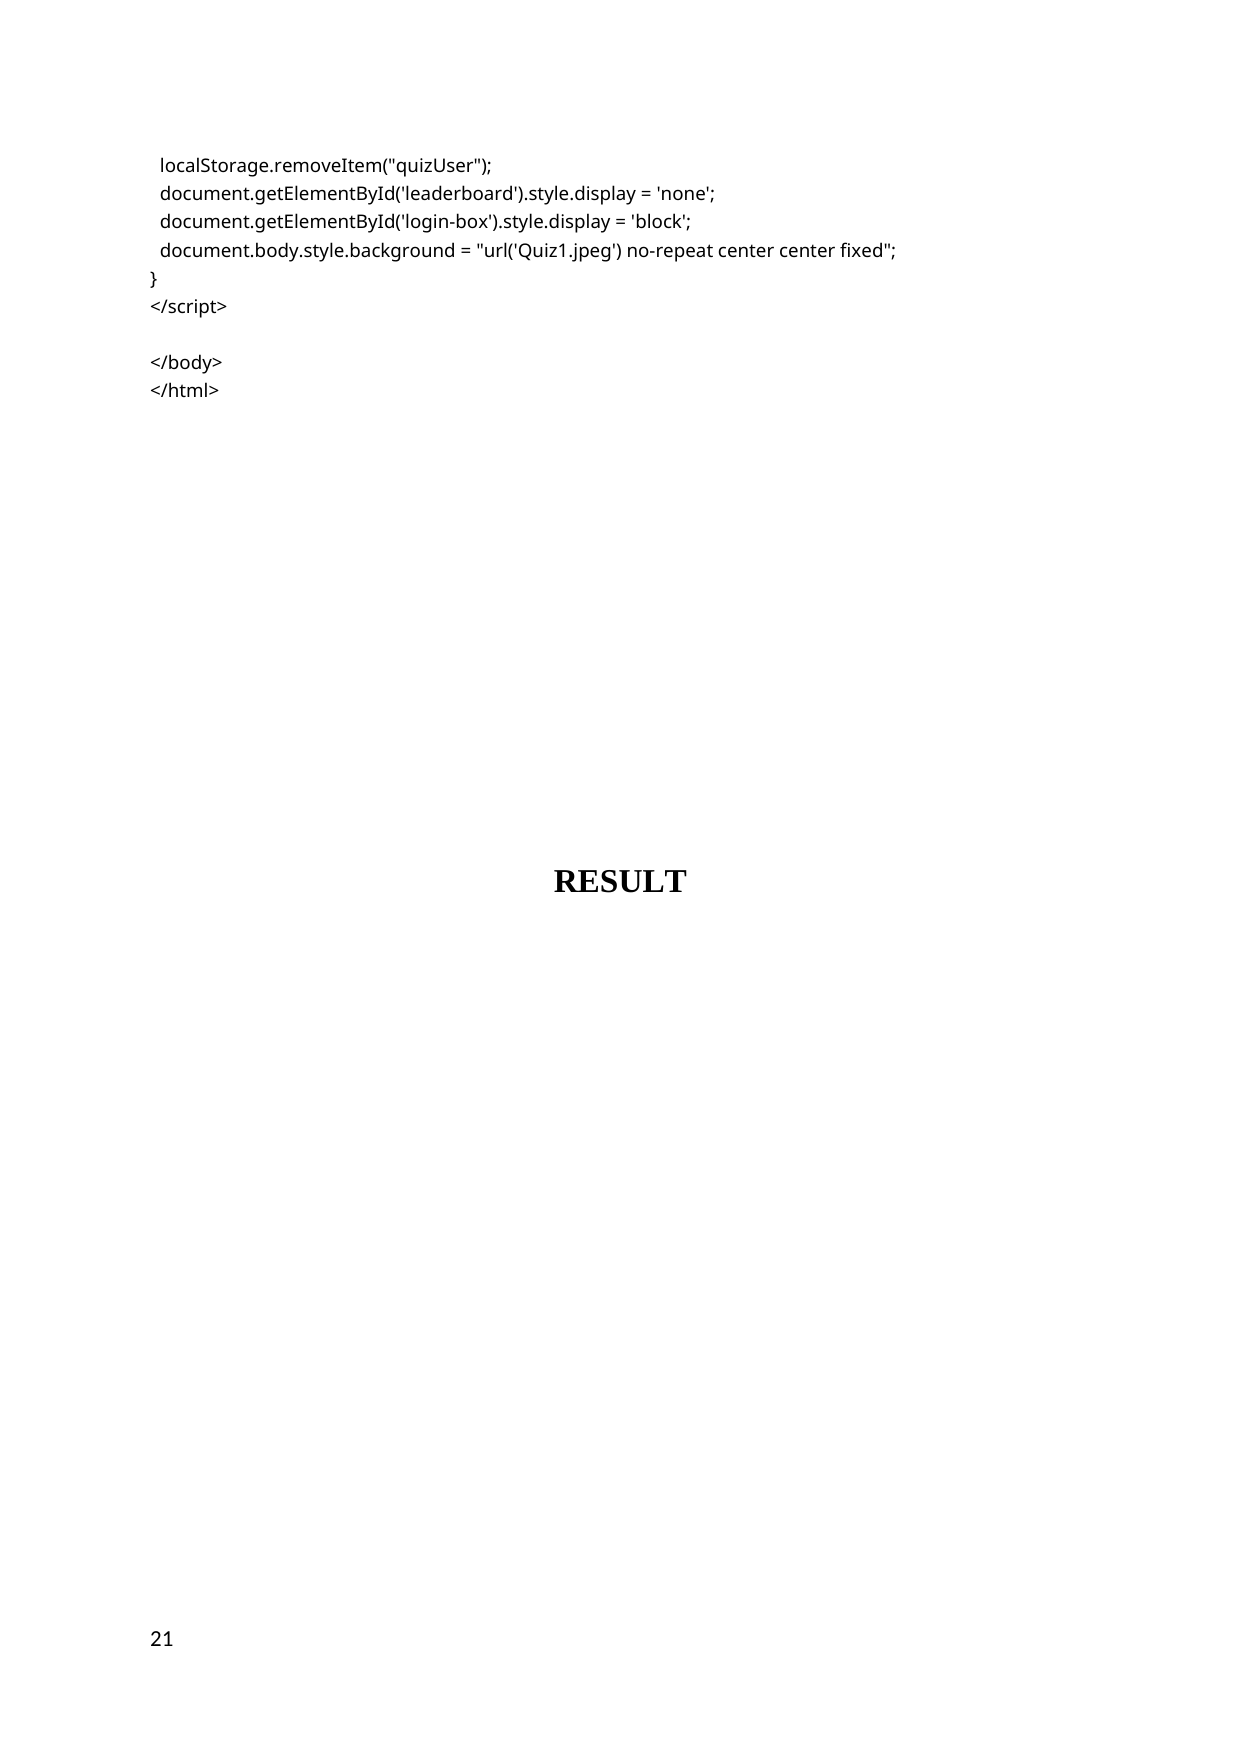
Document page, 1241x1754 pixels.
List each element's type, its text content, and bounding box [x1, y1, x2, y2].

text document.body.style.background = "url('Quiz1.jpeg') no-repeat center center fixed"; [150, 234, 1090, 262]
text </script> [150, 291, 1090, 319]
text } [150, 262, 1090, 291]
text localStorage.removeItem("quizUser"); [150, 150, 1090, 178]
text </html> [150, 375, 1090, 403]
text RESULT [150, 862, 1090, 900]
text </body> [150, 347, 1090, 375]
text document.getElementById('login-box').style.display = 'block'; [150, 206, 1090, 234]
text document.getElementById('leaderboard').style.display = 'none'; [150, 178, 1090, 206]
